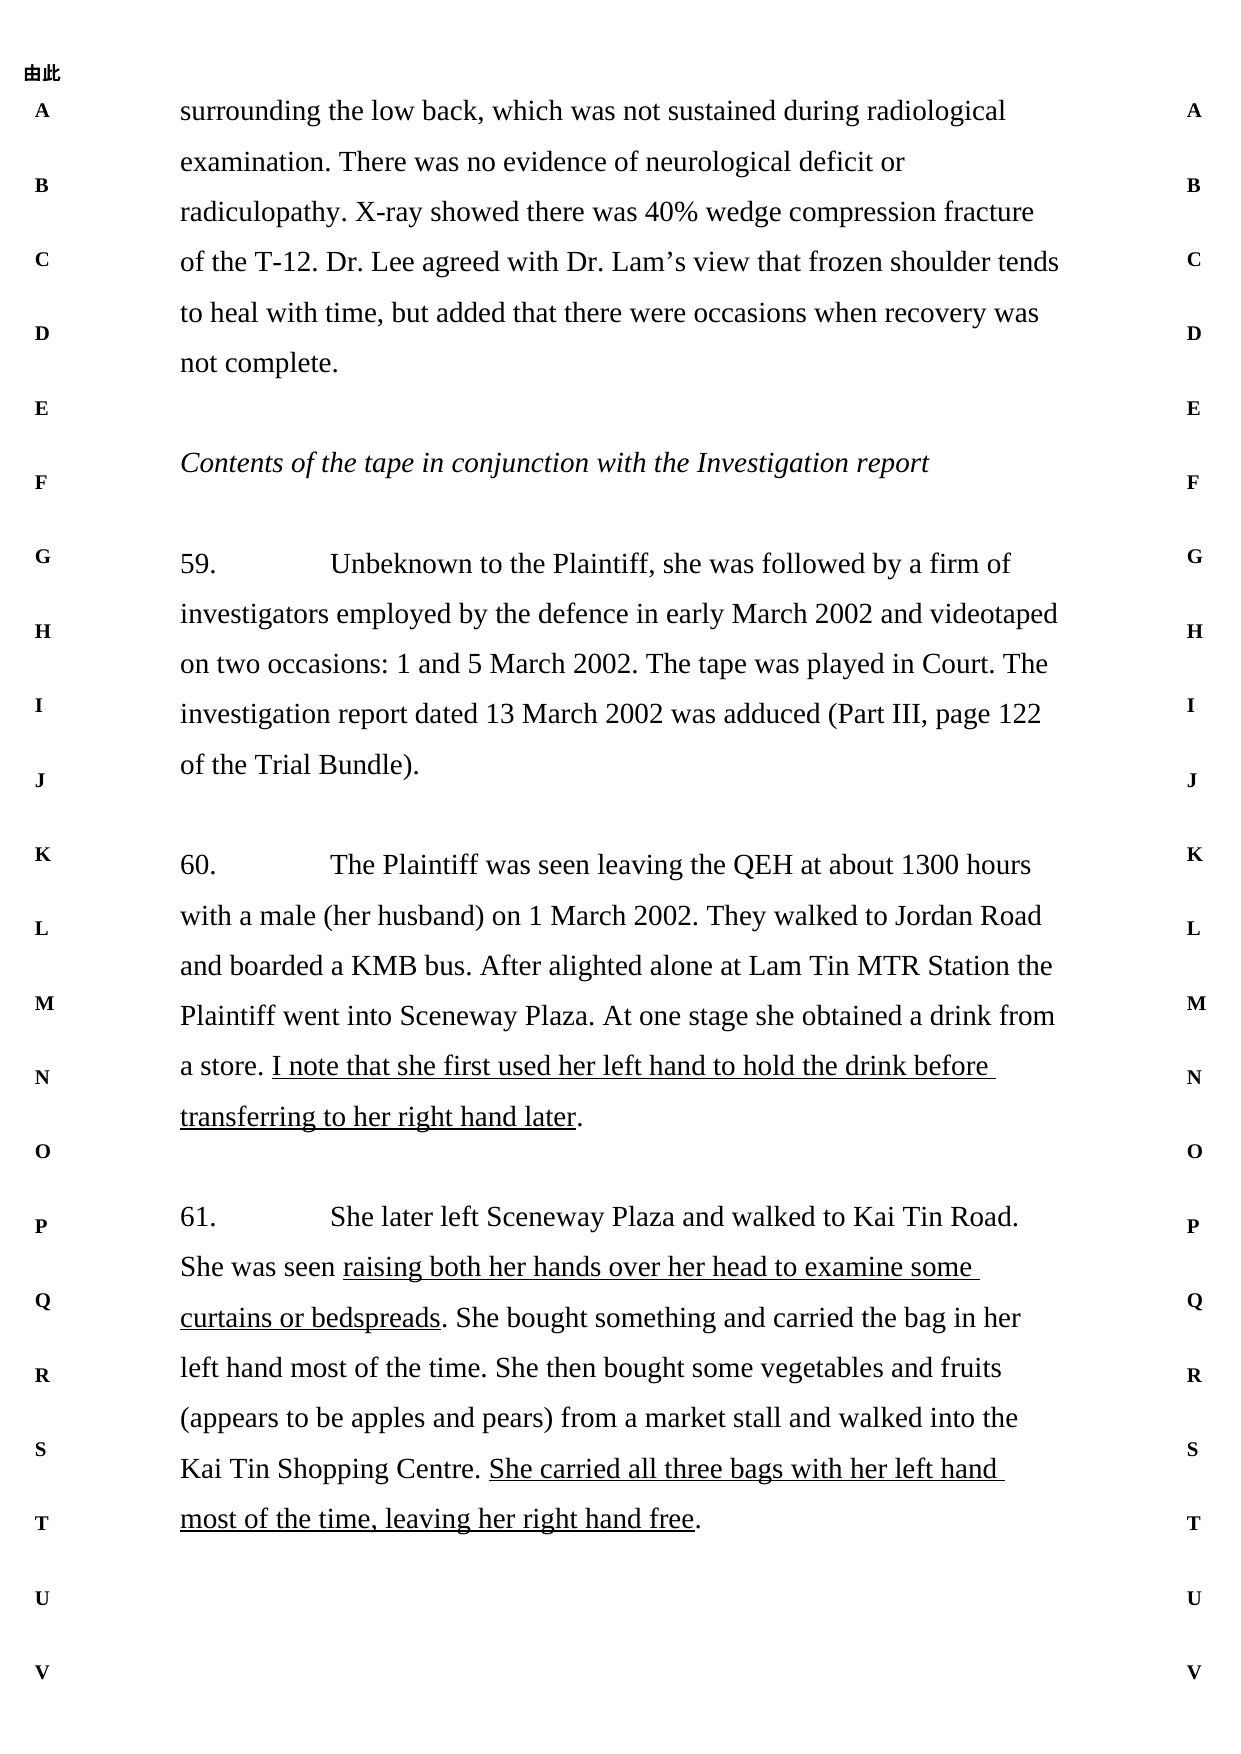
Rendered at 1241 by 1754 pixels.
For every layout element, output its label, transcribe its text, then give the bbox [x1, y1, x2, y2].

list 60. The Plaintiff was seen leaving the QEH at about 1300 hours with a male (her husband) on 1 March 2002. They walked to Jordan Road and boarded a KMB bus. After alighted alone at Lam Tin MTR Station the Plaintiff went into Sceneway Plaza. At one stage she obtained a drink from a store. I note that she first used her left hand to hold the drink before transferring to her right hand later. [180, 847, 1060, 1132]
list Contents of the tape in conjunction with the Investigation report [180, 445, 1060, 479]
list 61. She later left Sceneway Plaza and walked to Kai Tin Road. She was seen raising both her hands over her head to examine some curtains or bedspreads. She bought something and carried the bag in her left hand most of the time. She then bought some vegetables and fruits (appears to be apples and pears) from a market stall and walked into the Kai Tin Shopping Centre. She carried all three bags with her left hand most of the time, leaving her right hand free. [180, 1199, 1060, 1534]
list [180, 93, 1060, 379]
list 59. Unbeknown to the Plaintiff, she was followed by a firm of investigators employed by the defence in early March 2002 and videotaped on two occasions: 1 and 5 March 2002. The tape was played in Court. The investigation report dated 13 March 2002 was adduced (Part III, page 122 of the Trial Bundle). [180, 546, 1060, 781]
